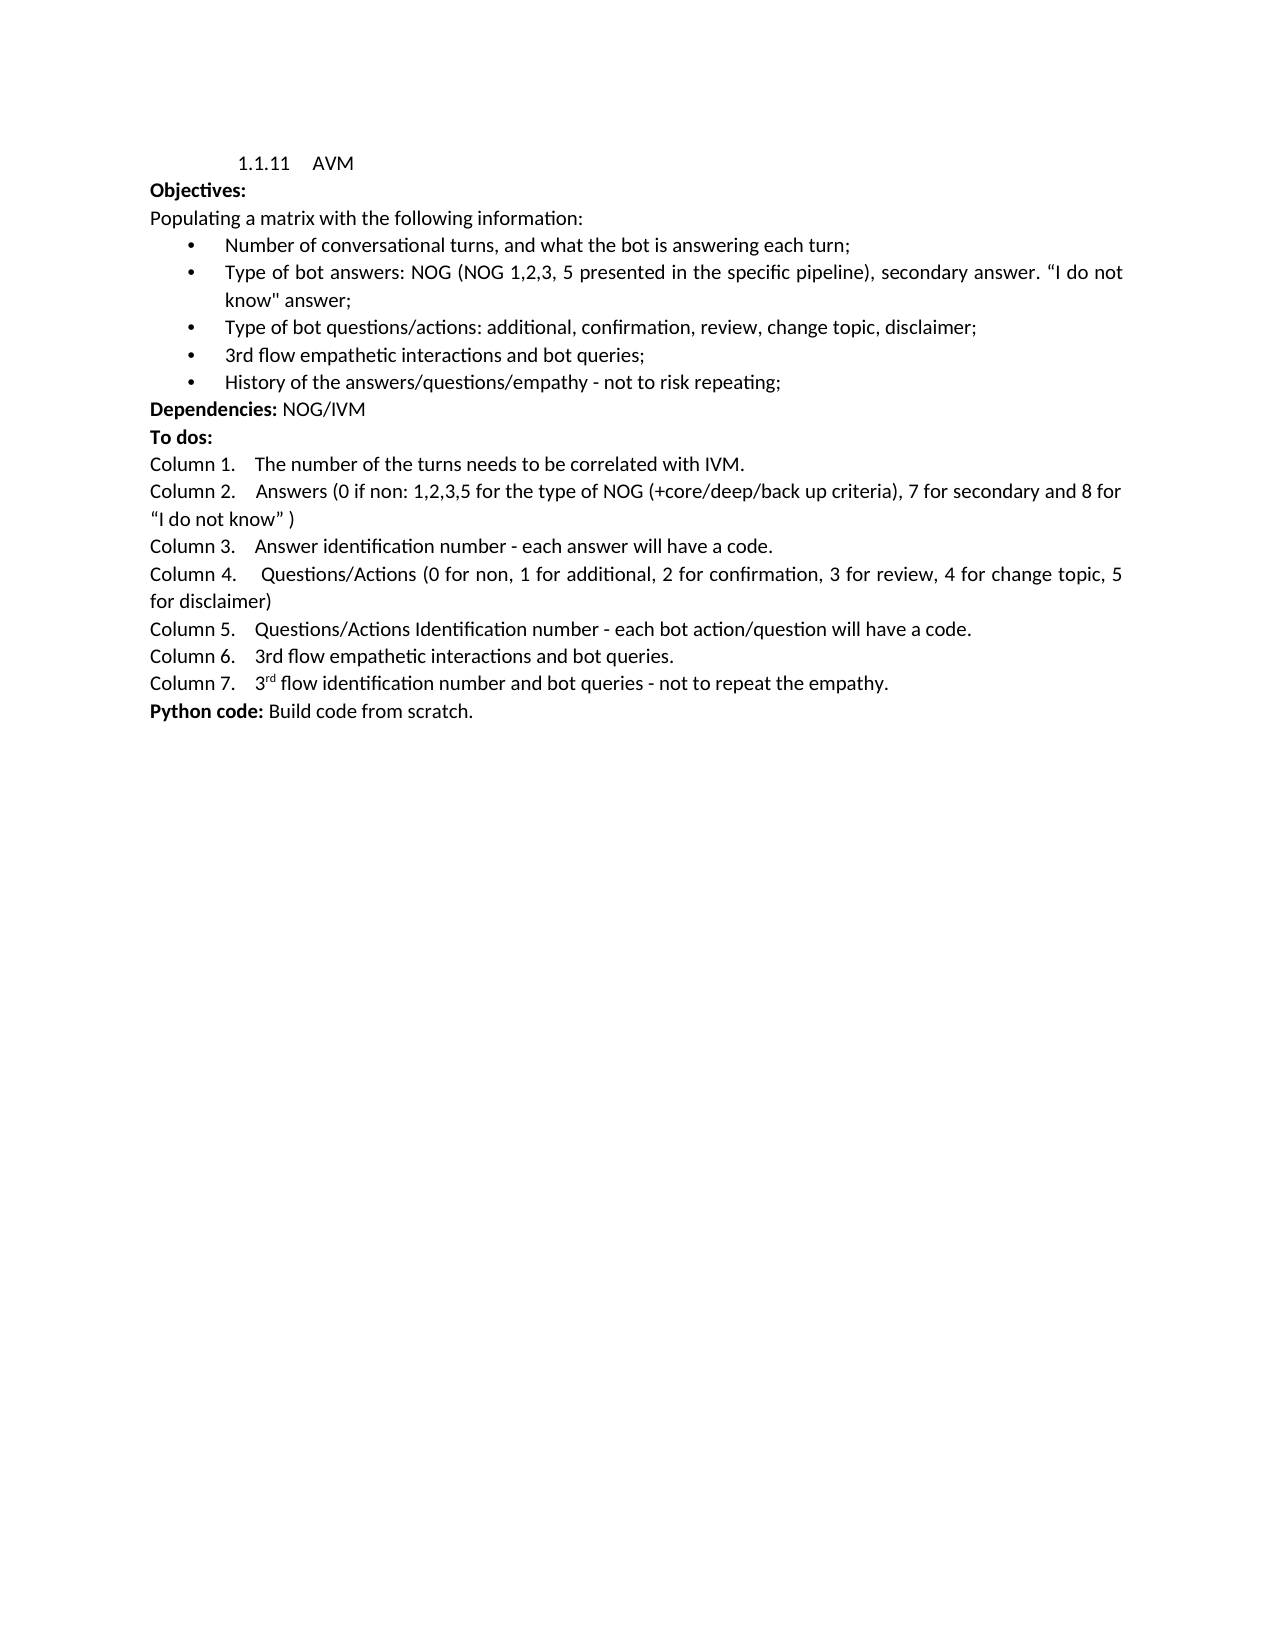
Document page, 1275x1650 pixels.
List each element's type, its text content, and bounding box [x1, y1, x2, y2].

text Column 7. 3rd flow identification number and bot queries - not to repeat the empathy. [150, 671, 1125, 696]
text Python code: Build code from scratch. [150, 698, 1125, 723]
text Dependencies: NOG/IVM [150, 397, 1125, 422]
list History of the answers/questions/empathy - not to risk repeating; [187, 369, 1125, 394]
text Column 4. Questions/Actions (0 for non, 1 for additional, 2 for confirmation, 3 for review, 4 for change topic, 5 for disclaimer) [150, 561, 1125, 614]
list 3rd flow empathetic interactions and bot queries; [187, 342, 1125, 367]
list Type of bot answers: NOG (NOG 1,2,3, 5 presented in the specific pipeline), secondary answer. “I do not know" answer; [187, 259, 1125, 312]
text Column 3. Answer identification number - each answer will have a code. [150, 533, 1125, 559]
text Populating a matrix with the following information: [150, 205, 1125, 230]
text Objectives: [150, 177, 1125, 203]
text Column 5. Questions/Actions Identification number - each bot action/question will have a code. [150, 616, 1125, 641]
text Column 6. 3rd flow empathetic interactions and bot queries. [150, 643, 1125, 668]
list Type of bot questions/actions: additional, confirmation, review, change topic, disclaimer; [187, 314, 1125, 340]
text Column 1. The number of the turns needs to be correlated with IVM. [150, 451, 1125, 477]
text Column 2. Answers (0 if non: 1,2,3,5 for the type of NOG (+core/deep/back up criteria), 7 for secondary and 8 for “I do not know” ) [150, 479, 1125, 532]
list Number of conversational turns, and what the bot is answering each turn; [187, 232, 1125, 258]
list AVM [237, 150, 1125, 175]
text To dos: [150, 424, 1125, 449]
